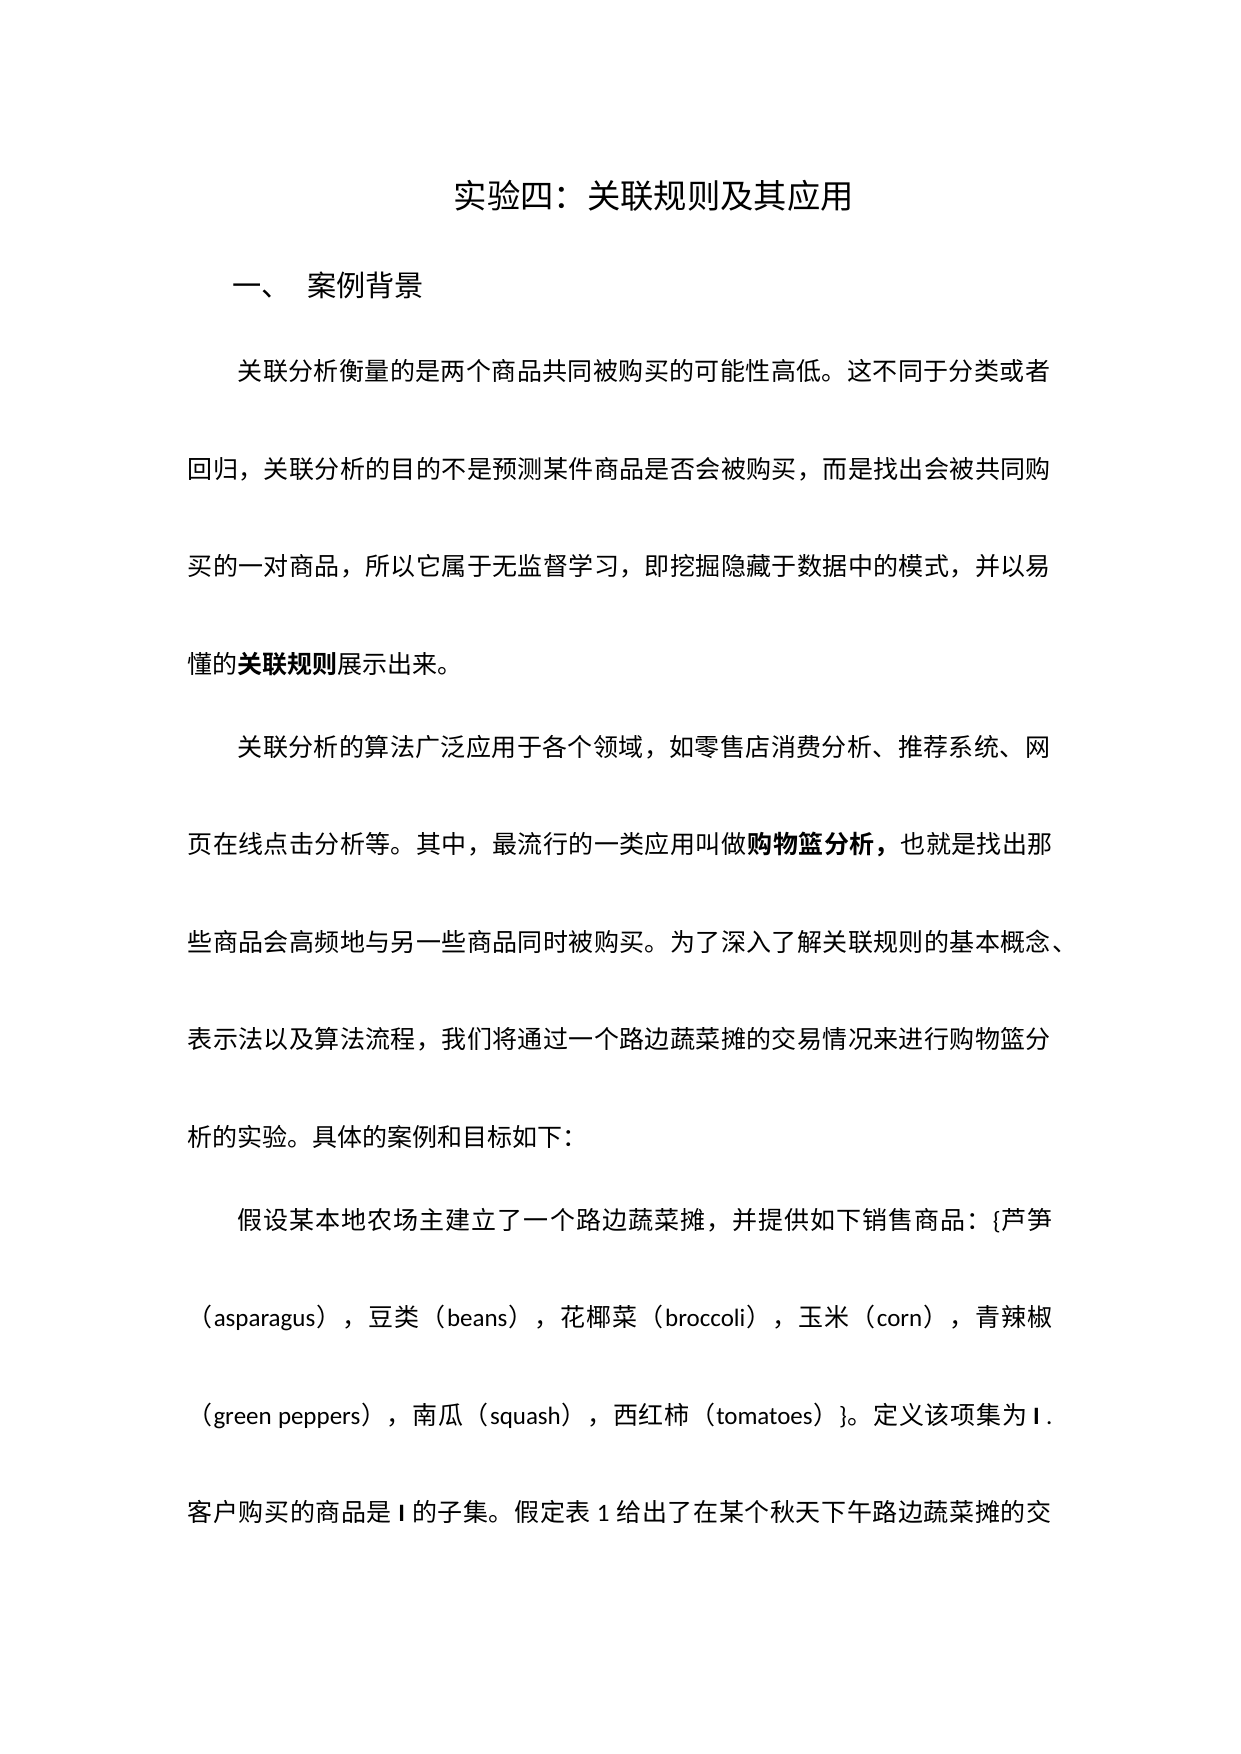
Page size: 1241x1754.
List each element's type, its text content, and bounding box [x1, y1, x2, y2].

text 关联分析衡量的是两个商品共同被购买的可能性高低。这不同于分类或者回归，关联分析的目的不是预测某件商品是否会被购买，而是找出会被共同购买的一对商品，所以它属于无监督学习，即挖掘隐藏于数据中的模式，并以易懂的关联规则展示出来。 [187, 337, 1053, 695]
list 案例背景 [232, 251, 1053, 316]
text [187, 1186, 1053, 1543]
text 实验四：关联规则及其应用 [187, 162, 1053, 227]
text 关联分析的算法广泛应用于各个领域，如零售店消费分析、推荐系统、网页在线点击分析等。其中，最流行的一类应用叫做购物篮分析，也就是找出那些商品会高频地与另一些商品同时被购买。为了深入了解关联规则的基本概念、表示法以及算法流程，我们将通过一个路边蔬菜摊的交易情况来进行购物篮分析的实验。具体的案例和目标如下： [187, 713, 1053, 1168]
